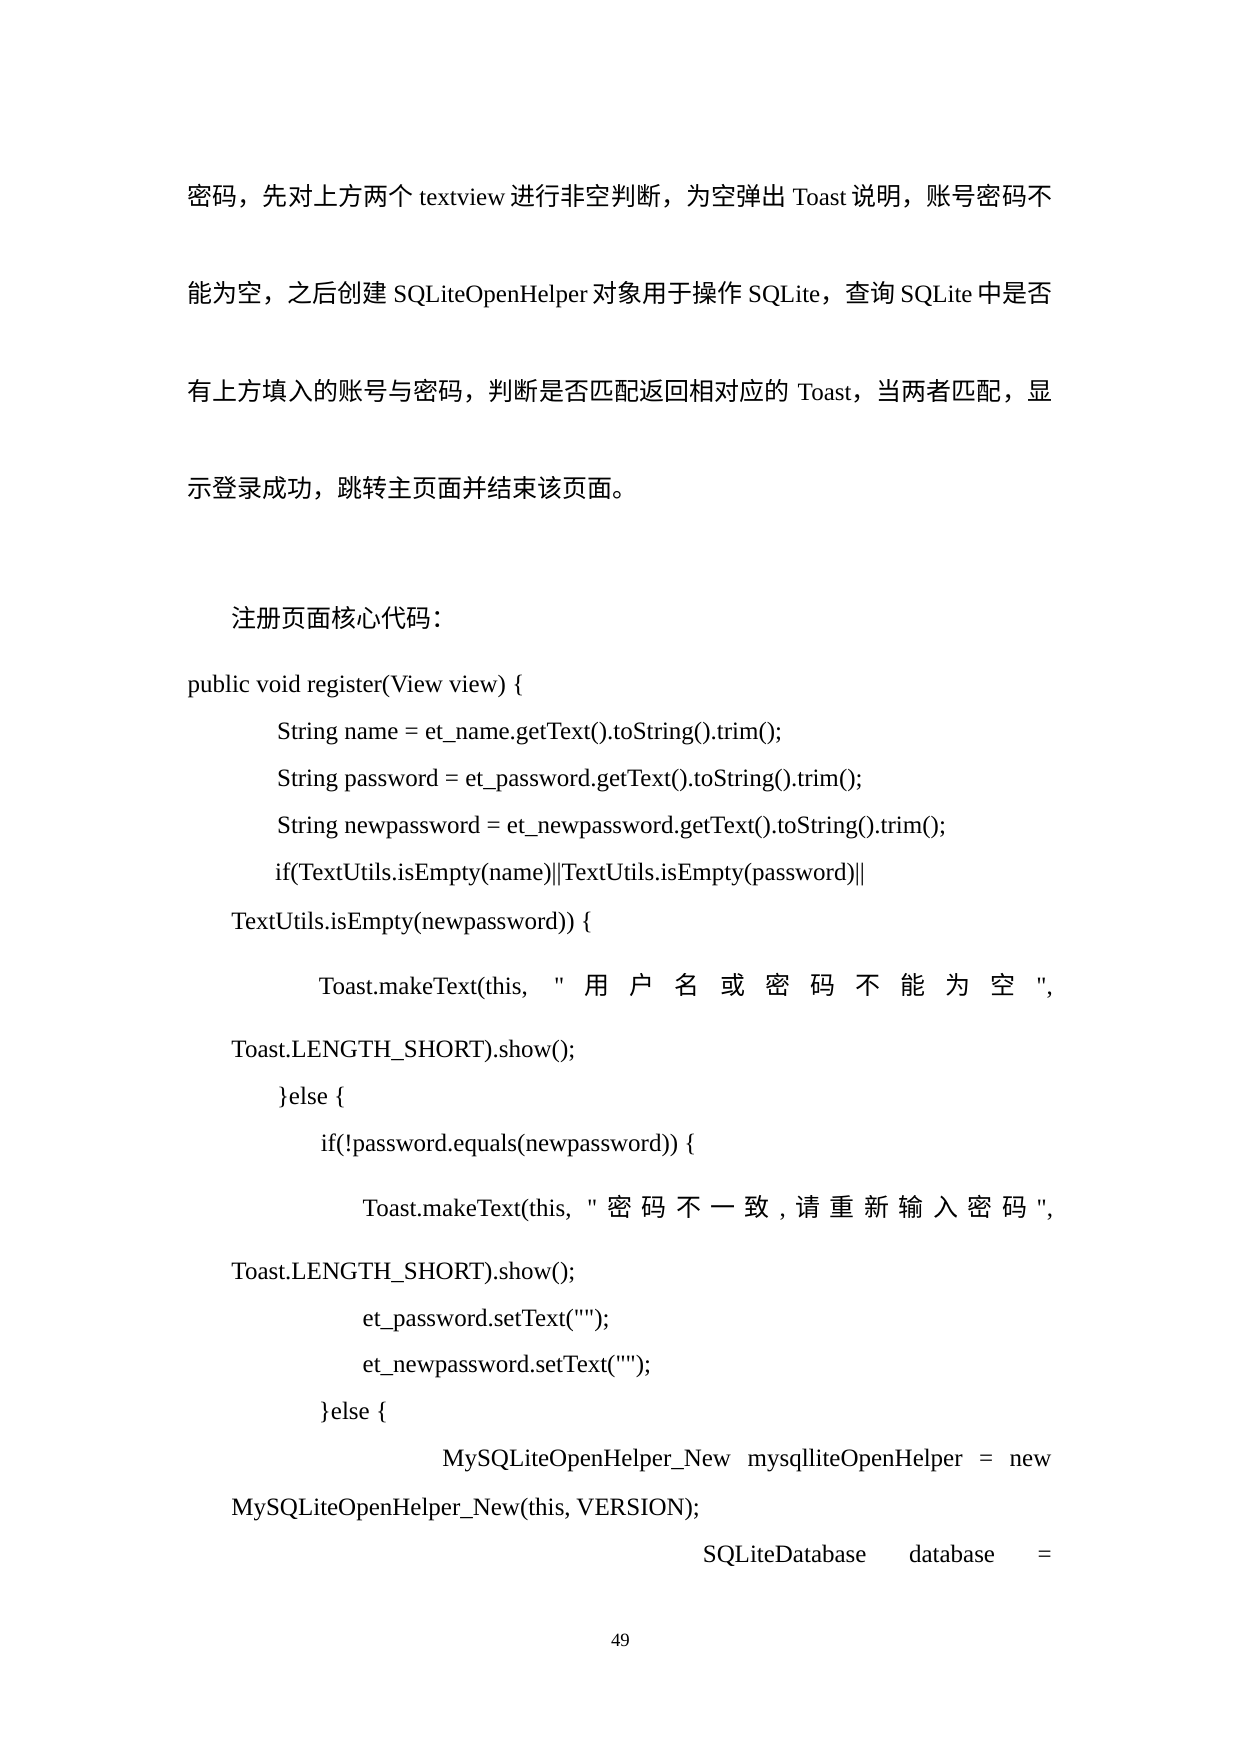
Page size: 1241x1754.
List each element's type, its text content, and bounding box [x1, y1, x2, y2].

text Toast.makeText(this, "用户名或密码不能为空", Toast.LENGTH_SHORT).show(); [231, 951, 1053, 1064]
text String password = et_password.getText().toString().trim(); [231, 761, 1053, 794]
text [187, 162, 1053, 519]
text 注册页面核心代码： [187, 584, 1053, 649]
text et_password.setText(""); [231, 1301, 1053, 1333]
text if(TextUtils.isEmpty(name)||TextUtils.isEmpty(password)||TextUtils.isEmpty(newpassword)) { [231, 855, 1053, 936]
text String newpassword = et_newpassword.getText().toString().trim(); [231, 808, 1053, 841]
text }else { [231, 1394, 1053, 1427]
text public void register(View view) { [187, 668, 1053, 700]
text }else { [231, 1079, 1053, 1111]
text et_newpassword.setText(""); [231, 1348, 1053, 1380]
text if(!password.equals(newpassword)) { [231, 1126, 1053, 1158]
text MySQLiteOpenHelper_New mysqlliteOpenHelper = new MySQLiteOpenHelper_New(this, VERSION); [231, 1441, 1053, 1523]
text String name = et_name.getText().toString().trim(); [231, 714, 1053, 747]
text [231, 1537, 1053, 1569]
text Toast.makeText(this, "密码不一致,请重新输入密码", Toast.LENGTH_SHORT).show(); [231, 1173, 1053, 1286]
